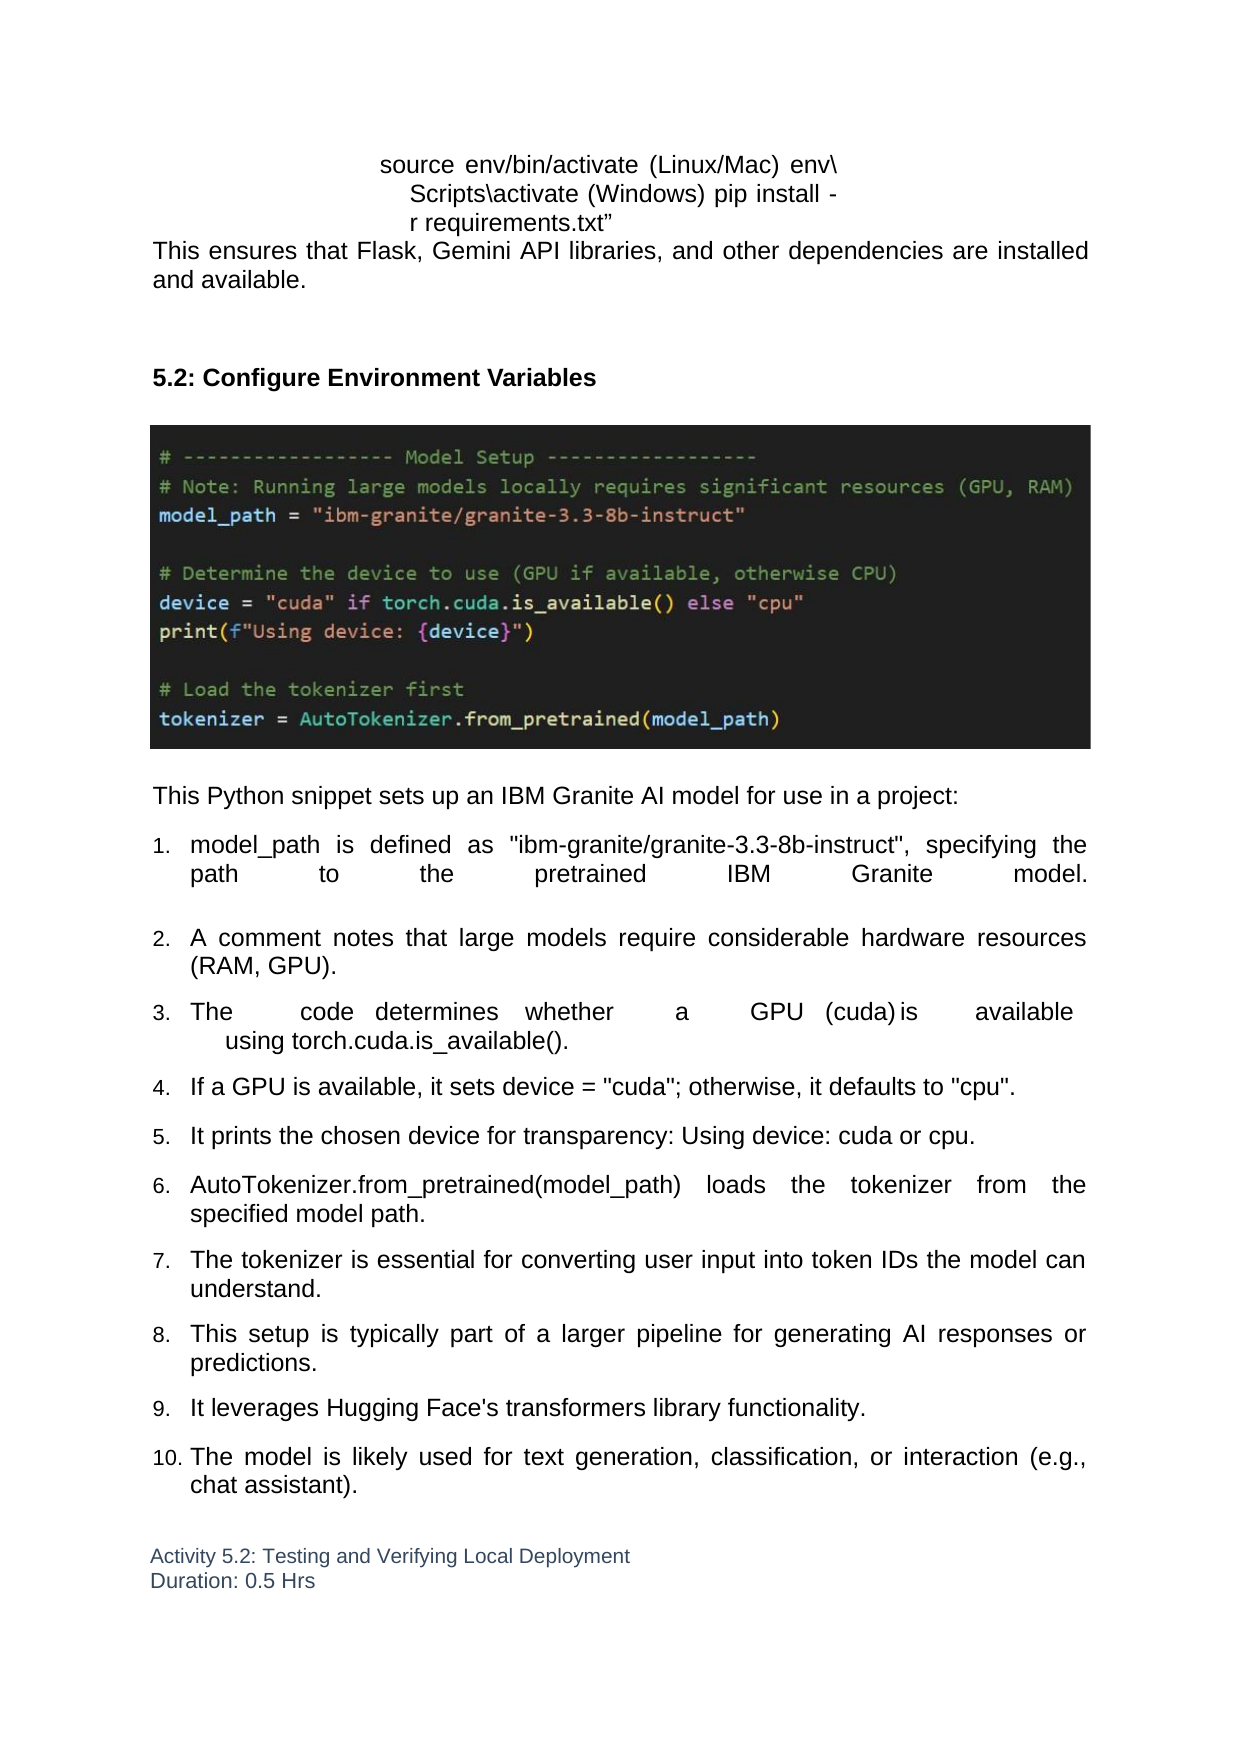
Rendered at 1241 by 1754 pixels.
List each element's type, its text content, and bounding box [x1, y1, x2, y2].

text 5.2: Configure Environment Variables [152, 362, 1090, 391]
text Activity 5.2: Testing and Verifying Local Deployment [150, 1499, 1090, 1568]
text source env/bin/activate (Linux/Mac) env\Scripts\activate (Windows) pip install -r requirements.txt” [379, 150, 838, 236]
text This ensures that Flask, Gemini API libraries, and other dependencies are installed and available. [152, 236, 1090, 294]
picture [150, 425, 1091, 749]
list It leverages Hugging Face's transformers library functionality. [152, 1393, 1090, 1422]
list model_path is defined as "ibm-granite/granite-3.3-8b-instruct", specifying the path to the pretrained IBM Granite model. [152, 830, 1089, 915]
list The code determines whether a GPU (cuda) is available using torch.cuda.is_available(). [152, 997, 1088, 1055]
list The model is likely used for text generation, classification, or interaction (e.g., chat assistant). [152, 1442, 1088, 1499]
list AutoTokenizer.from_pretrained(model_path) loads the tokenizer from the specified model path. [152, 1170, 1088, 1227]
text Duration: 0.5 Hrs [150, 1568, 1090, 1593]
list The tokenizer is essential for converting user input into token IDs the model can understand. [152, 1245, 1087, 1302]
list If a GPU is available, it sets device = "cuda"; otherwise, it defaults to "cpu". [152, 1072, 1090, 1101]
text This Python snippet sets up an IBM Granite AI model for use in a project: [152, 781, 1090, 810]
list It prints the chosen device for transparency: Using device: cuda or cpu. [152, 1121, 1090, 1150]
list A comment notes that large models require considerable hardware resources (RAM, GPU). [152, 922, 1088, 980]
list This setup is typically part of a larger pipeline for generating AI responses or predictions. [152, 1319, 1088, 1377]
